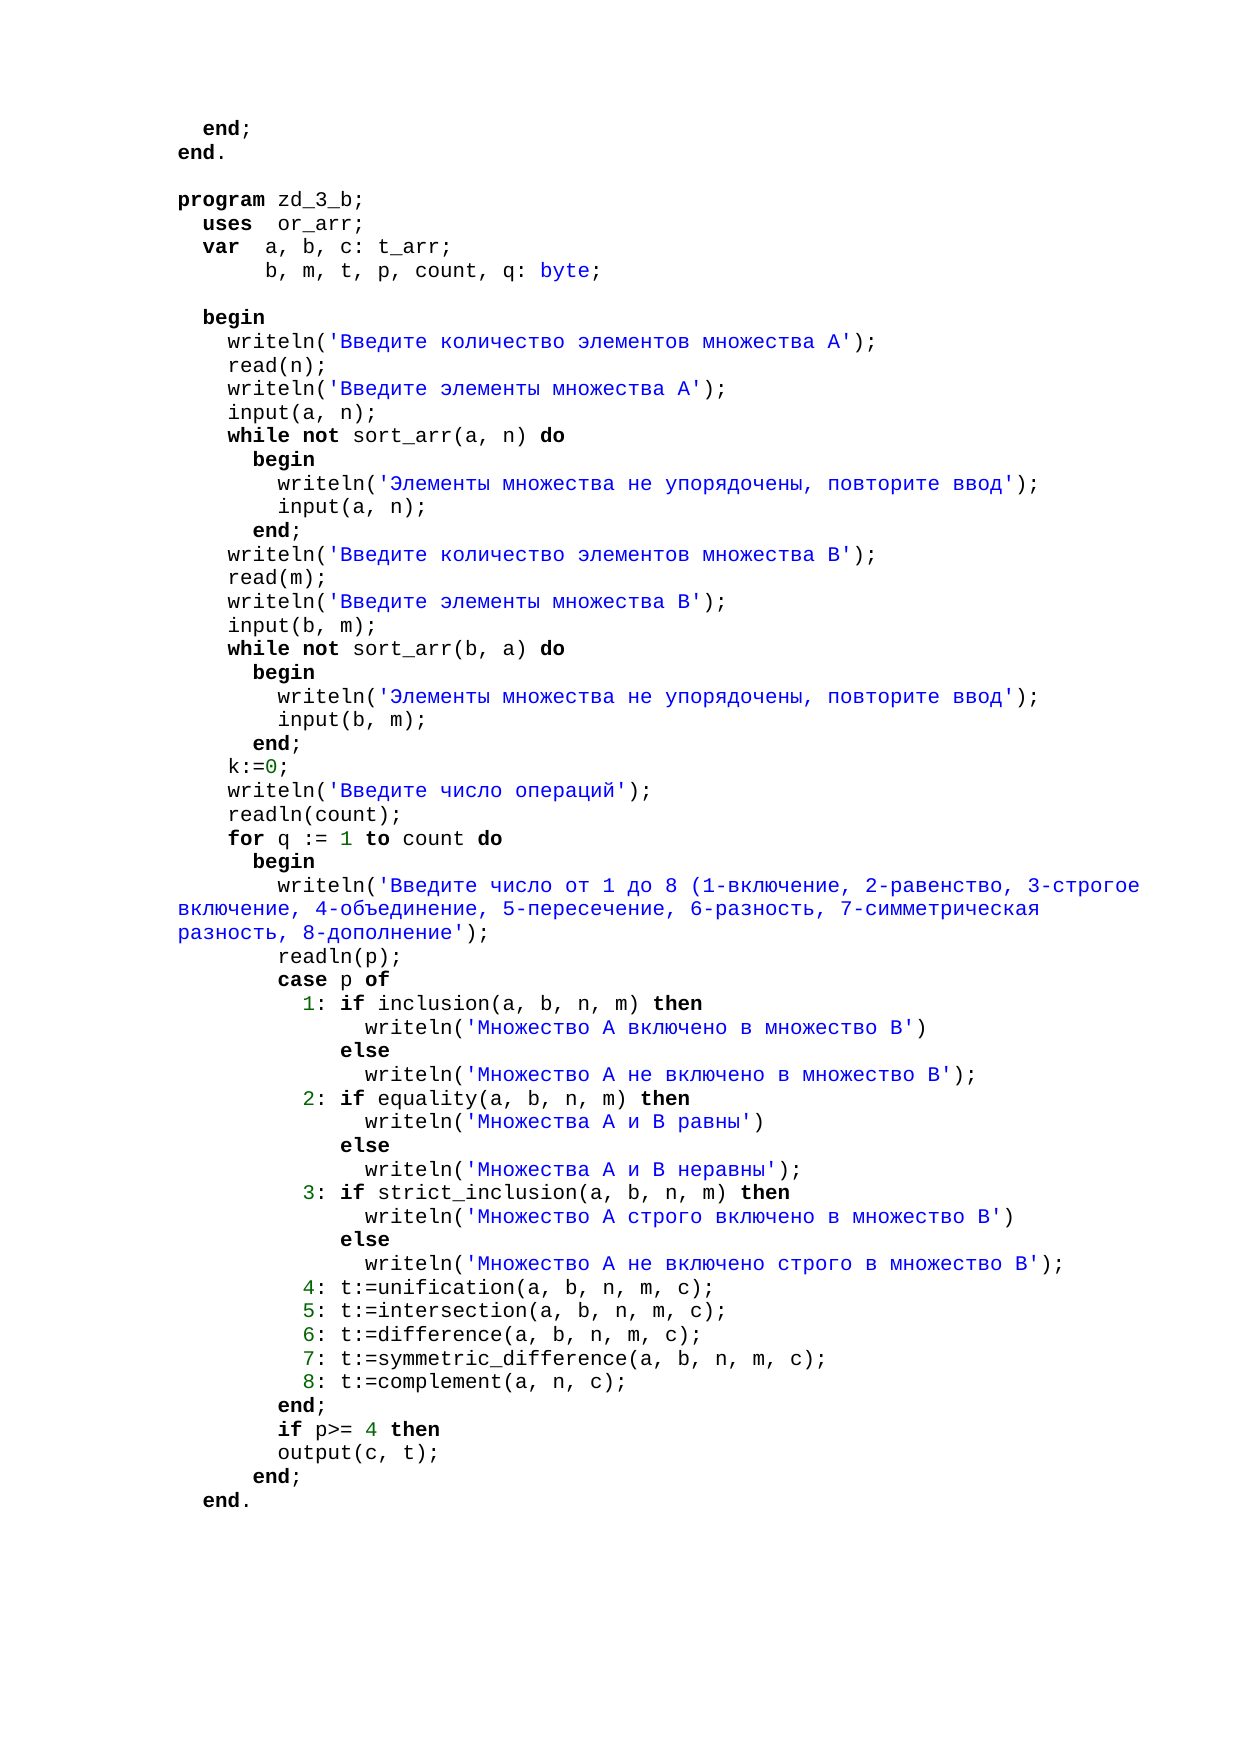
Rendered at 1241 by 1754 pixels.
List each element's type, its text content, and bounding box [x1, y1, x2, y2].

text k:=0; [177, 757, 1152, 780]
text writeln('Введите элементы множества А'); [177, 378, 1152, 402]
text end; [177, 1466, 1152, 1489]
text if p>= 4 then [177, 1419, 1152, 1442]
text input(a, n); [177, 402, 1152, 426]
text writeln('Введите количество элементов множества А'); [177, 331, 1152, 354]
text b, m, t, p, count, q: byte; [177, 260, 1152, 284]
text writeln('Введите элементы множества В'); [177, 591, 1152, 615]
text 4: t:=unification(a, b, n, m, c); [177, 1277, 1152, 1300]
text program zd_3_b; [177, 189, 1152, 213]
text begin [177, 449, 1152, 473]
text 6: t:=difference(a, b, n, m, c); [177, 1324, 1152, 1348]
text writeln('Множество А строго включено в множество В') [177, 1206, 1152, 1229]
text writeln('Множество А включено в множество В') [177, 1017, 1152, 1040]
text end; [177, 118, 1152, 142]
text readln(count); [177, 804, 1152, 827]
text writeln('Элементы множества не упорядочены, повторите ввод'); [177, 473, 1152, 496]
text input(b, m); [177, 709, 1152, 733]
text end; [177, 520, 1152, 544]
text for q := 1 to count do [177, 827, 1152, 851]
text end. [177, 142, 1152, 165]
text 8: t:=complement(a, n, c); [177, 1371, 1152, 1395]
text 5: t:=intersection(a, b, n, m, c); [177, 1300, 1152, 1324]
text writeln('Множества А и В неравны'); [177, 1158, 1152, 1182]
text read(m); [177, 567, 1152, 591]
text read(n); [177, 354, 1152, 378]
text input(a, n); [177, 496, 1152, 520]
text writeln('Элементы множества не упорядочены, повторите ввод'); [177, 686, 1152, 709]
text case p of [177, 969, 1152, 993]
text else [177, 1229, 1152, 1253]
text while not sort_arr(a, n) do [177, 426, 1152, 449]
text writeln('Введите число операций'); [177, 780, 1152, 804]
text begin [177, 307, 1152, 331]
text writeln('Введите количество элементов множества В'); [177, 544, 1152, 567]
text else [177, 1040, 1152, 1064]
text var a, b, c: t_arr; [177, 236, 1152, 260]
text begin [177, 851, 1152, 875]
text 3: if strict_inclusion(a, b, n, m) then [177, 1182, 1152, 1206]
text end; [177, 733, 1152, 757]
text uses or_arr; [177, 213, 1152, 236]
text writeln('Множество А не включено в множество В'); [177, 1064, 1152, 1088]
text input(b, m); [177, 615, 1152, 638]
text else [177, 1135, 1152, 1158]
text writeln('Множество А не включено строго в множество В'); [177, 1253, 1152, 1277]
text 2: if equality(a, b, n, m) then [177, 1088, 1152, 1111]
text 1: if inclusion(a, b, n, m) then [177, 993, 1152, 1017]
text end; [177, 1395, 1152, 1419]
text readln(p); [177, 946, 1152, 969]
text writeln('Множества А и В равны') [177, 1111, 1152, 1135]
text 7: t:=symmetric_difference(a, b, n, m, c); [177, 1348, 1152, 1371]
text writeln('Введите число от 1 до 8 (1-включение, 2-равенство, 3-строгое включение, 4-объединение, 5-пересечение, 6-разность, 7-симметрическая разность, 8-дополнение'); [177, 875, 1152, 946]
text begin [177, 662, 1152, 686]
text end. [177, 1489, 1152, 1513]
text output(c, t); [177, 1442, 1152, 1466]
text while not sort_arr(b, a) do [177, 638, 1152, 662]
